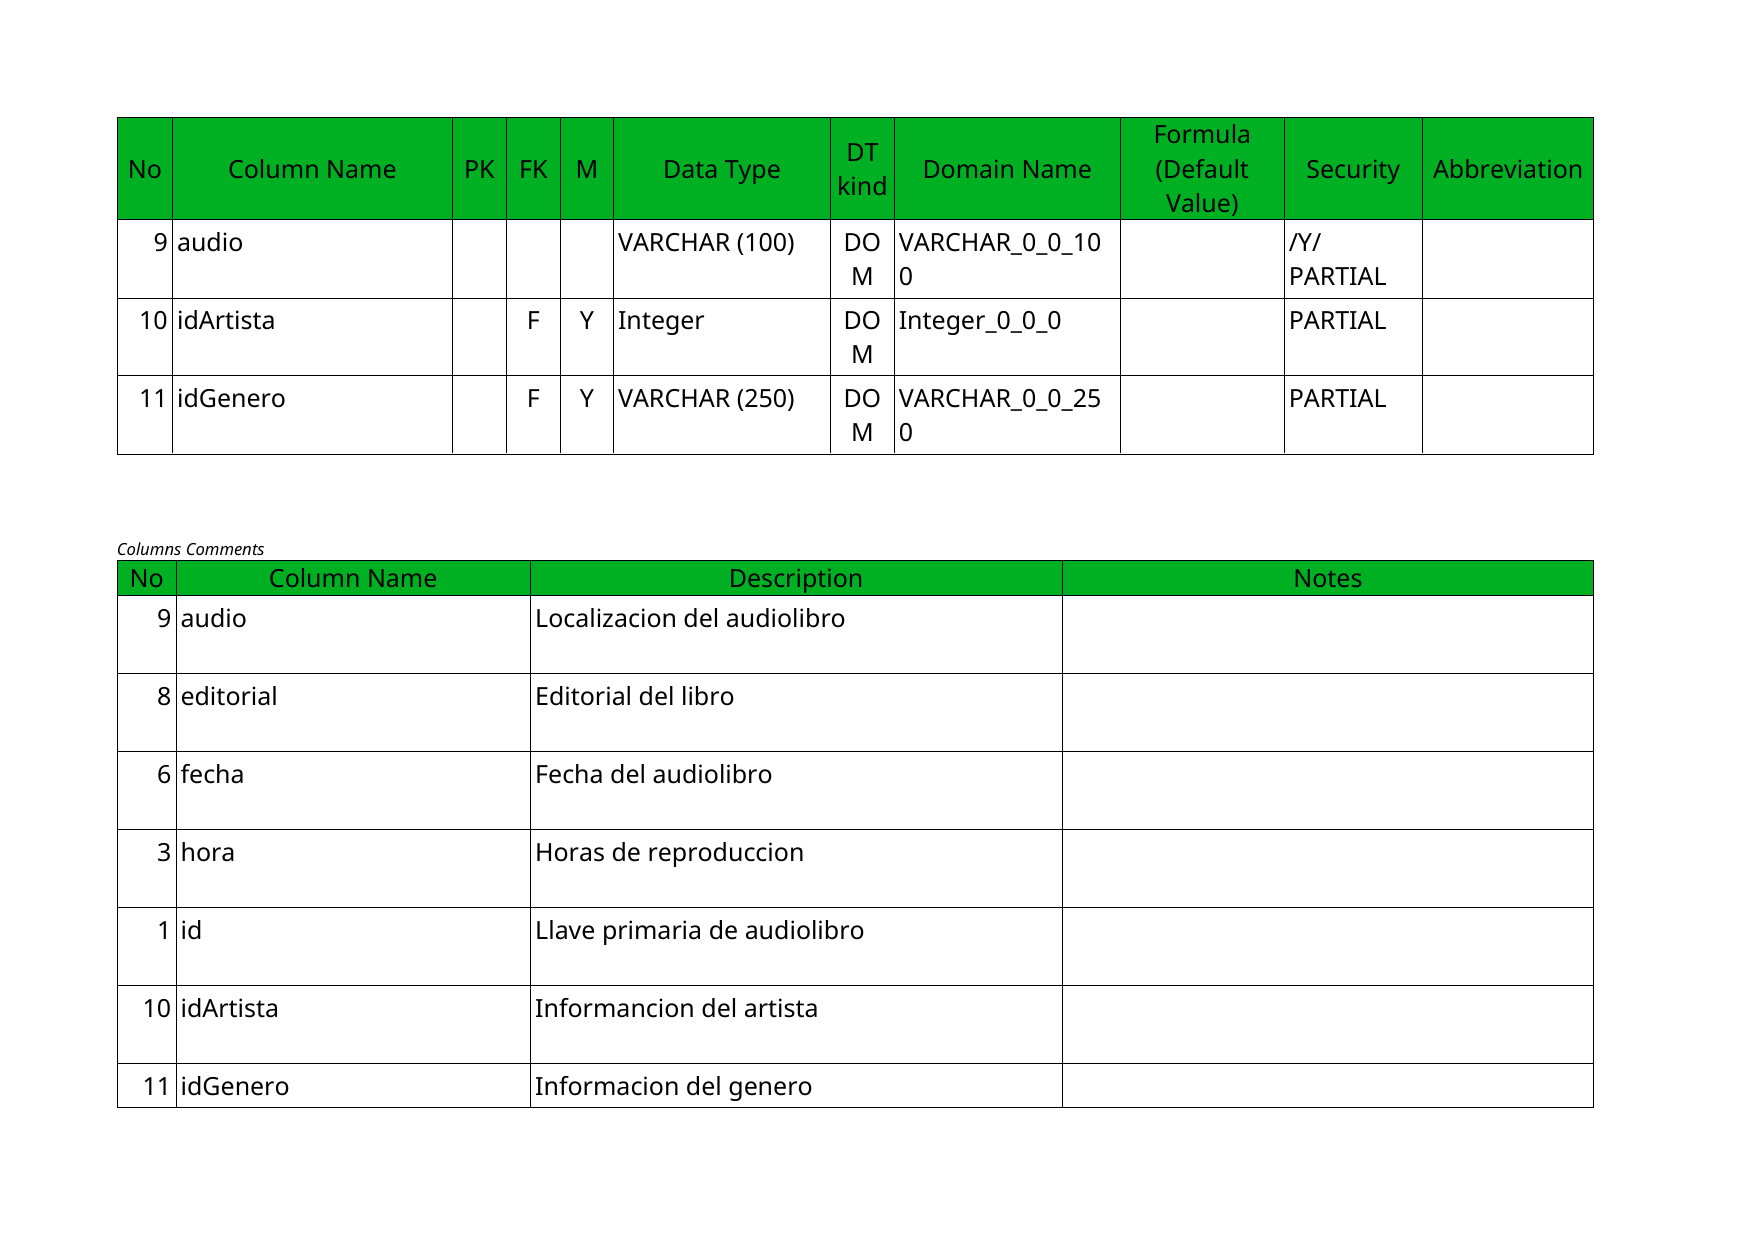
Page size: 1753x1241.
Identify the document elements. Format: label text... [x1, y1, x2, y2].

table_cell [507, 220, 560, 297]
table_cell [453, 220, 506, 297]
table_cell [453, 299, 506, 375]
table_header Formula (Default Value) [1121, 118, 1284, 219]
table_cell idArtista [173, 299, 452, 375]
table_cell 11 [118, 376, 172, 453]
table_cell Informancion del artista [531, 986, 1062, 1063]
table_cell [1063, 908, 1593, 985]
table_cell VARCHAR (250) [614, 376, 830, 453]
table_cell 10 [118, 299, 172, 375]
table_cell idGenero [173, 376, 452, 453]
table_cell PARTIAL [1285, 376, 1422, 453]
table_cell /Y/PARTIAL [1285, 220, 1422, 297]
table_cell Horas de reproduccion [531, 830, 1062, 907]
table_cell Y [561, 376, 613, 453]
table_cell [1423, 299, 1593, 375]
table_cell 3 [118, 830, 176, 907]
table_cell 6 [118, 752, 176, 829]
table_header M [561, 118, 613, 219]
table_cell Localizacion del audiolibro [531, 596, 1062, 673]
table_cell 9 [118, 596, 176, 673]
table_header Column Name [177, 561, 530, 595]
table_cell 9 [118, 220, 172, 297]
table_cell editorial [177, 674, 530, 751]
table_cell [561, 220, 613, 297]
table_cell id [177, 908, 530, 985]
table_cell audio [177, 596, 530, 673]
table_header No [118, 561, 176, 595]
table_cell [1063, 752, 1593, 829]
text Columns Comments [117, 538, 1635, 560]
table_cell Editorial del libro [531, 674, 1062, 751]
table_cell [1063, 674, 1593, 751]
table_cell [1063, 986, 1593, 1063]
table_cell VARCHAR (100) [614, 220, 830, 297]
table_header Description [531, 561, 1062, 595]
table_cell [1121, 220, 1284, 297]
table_cell PARTIAL [1285, 299, 1422, 375]
table_cell idGenero [177, 1064, 530, 1107]
table_cell [1423, 220, 1593, 297]
table_cell DOM [831, 220, 894, 297]
table_cell Y [561, 299, 613, 375]
table_cell fecha [177, 752, 530, 829]
table_cell Integer_0_0_0 [895, 299, 1120, 375]
table_cell [1121, 376, 1284, 453]
table_cell [1121, 299, 1284, 375]
table_header PK [453, 118, 506, 219]
table_cell Informacion del genero [531, 1064, 1062, 1107]
table_cell [1063, 1064, 1593, 1107]
table_cell Llave primaria de audiolibro [531, 908, 1062, 985]
table_cell DOM [831, 299, 894, 375]
table_cell F [507, 299, 560, 375]
table_cell VARCHAR_0_0_250 [895, 376, 1120, 453]
table_cell Fecha del audiolibro [531, 752, 1062, 829]
table_cell F [507, 376, 560, 453]
table_cell 8 [118, 674, 176, 751]
table_cell 11 [118, 1064, 176, 1107]
table_cell [453, 376, 506, 453]
table_cell audio [173, 220, 452, 297]
table_cell idArtista [177, 986, 530, 1063]
table_cell DOM [831, 376, 894, 453]
table_header FK [507, 118, 560, 219]
table_header Notes [1063, 561, 1593, 595]
table_cell hora [177, 830, 530, 907]
table_cell 1 [118, 908, 176, 985]
table_cell 10 [118, 986, 176, 1063]
table_header DT kind [831, 118, 894, 219]
table_header Data Type [614, 118, 830, 219]
table_header Security [1285, 118, 1422, 219]
table_header Column Name [173, 118, 452, 219]
table_header Domain Name [895, 118, 1120, 219]
table_header Abbreviation [1423, 118, 1593, 219]
table_cell VARCHAR_0_0_100 [895, 220, 1120, 297]
table_cell Integer [614, 299, 830, 375]
table_cell [1063, 596, 1593, 673]
table_header No [118, 118, 172, 219]
table_cell [1063, 830, 1593, 907]
table_cell [1423, 376, 1593, 453]
